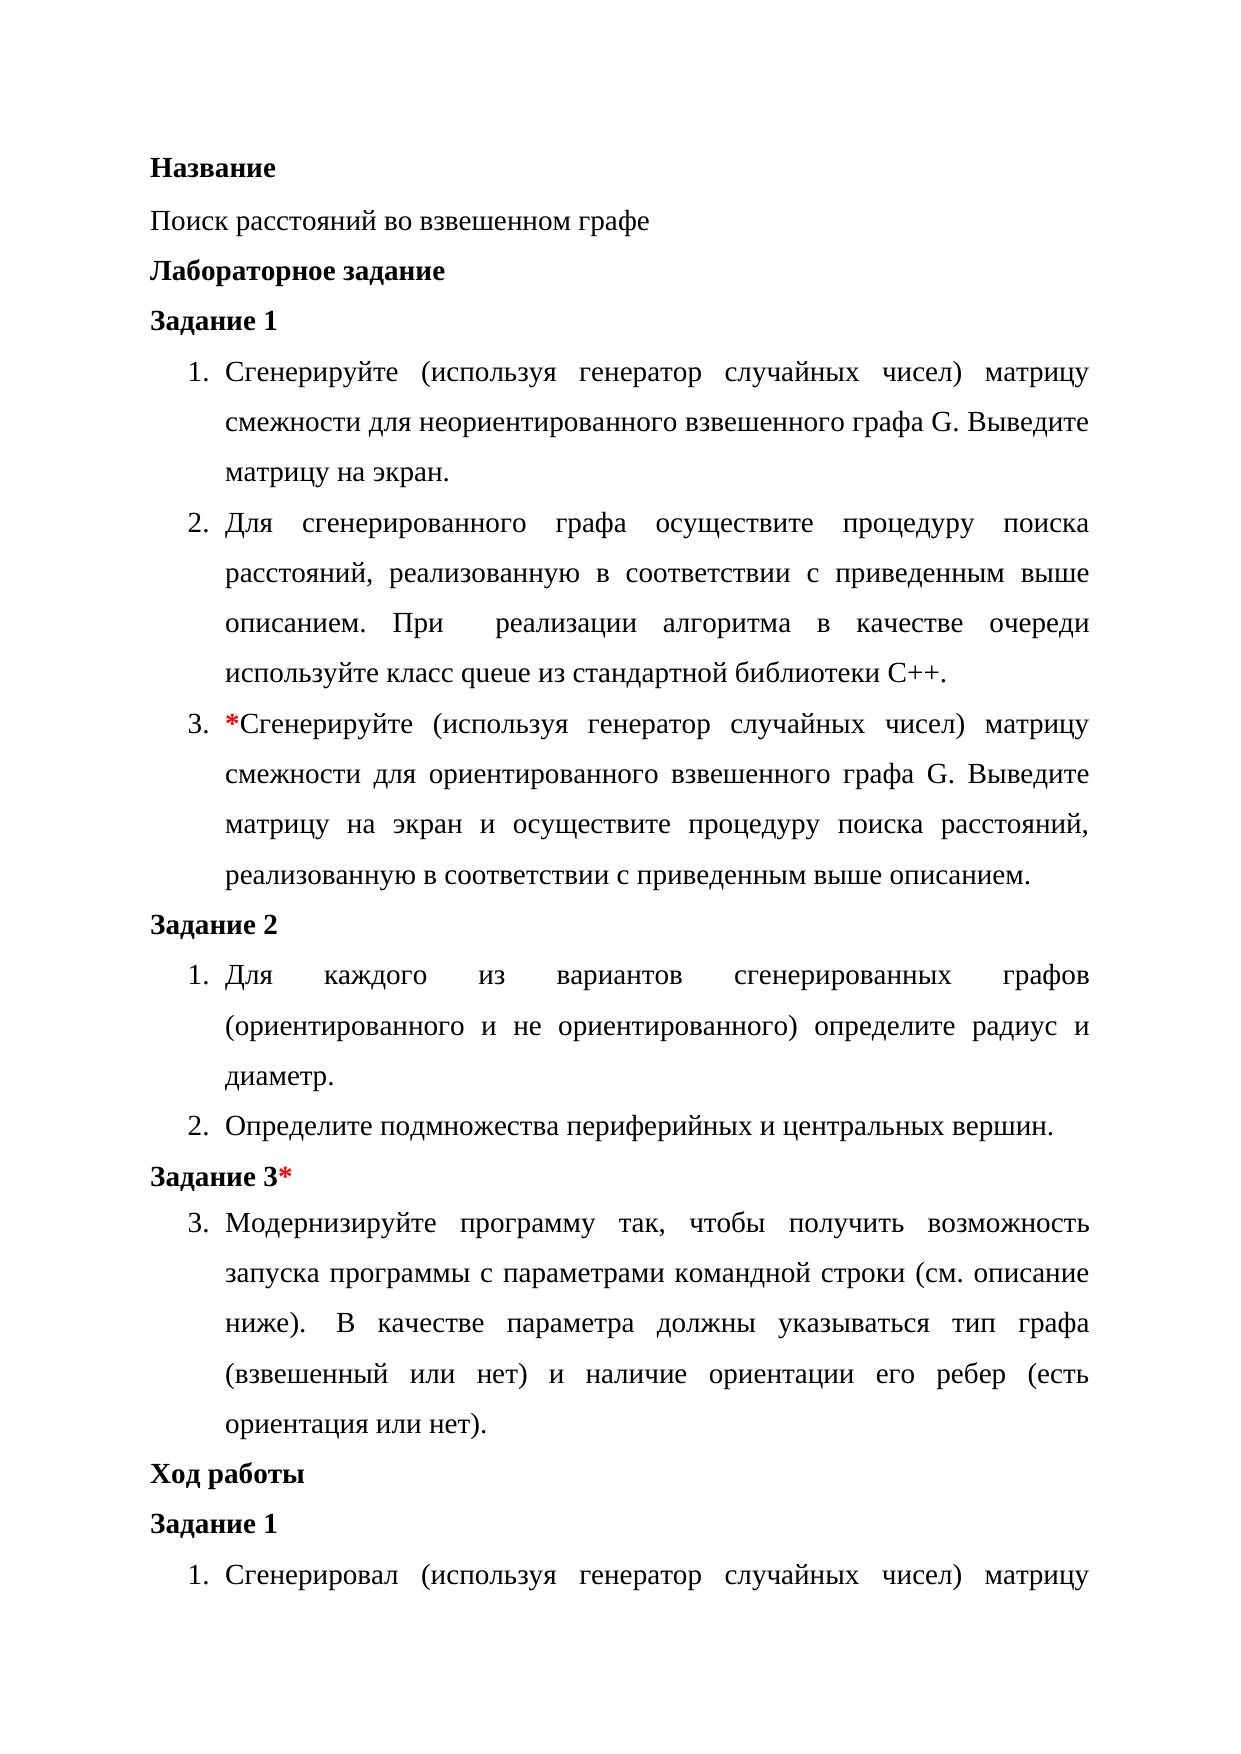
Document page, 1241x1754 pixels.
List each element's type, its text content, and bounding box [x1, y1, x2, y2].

list Модернизируйте программу так, чтобы получить возможность запуска программы с параметрами командной строки (см. описание ниже). В качестве параметра должны указываться тип графа (взвешенный или нет) и наличие ориентации его ребер (есть ориентация или нет). [187, 1205, 1090, 1439]
list Определите подмножества периферийных и центральных вершин. [187, 1108, 1090, 1142]
text Поиск расстояний во взвешенном графе [150, 203, 1090, 236]
text Название [150, 150, 1090, 183]
list Для сгенерированного графа осуществите процедуру поиска расстояний, реализованную в соответствии с приведенным выше описанием. При реализации алгоритма в качестве очереди используйте класс queue из стандартной библиотеки С++. [187, 505, 1090, 689]
text Задание 2 [150, 907, 1090, 941]
text Задание 1 [150, 1507, 1090, 1540]
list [187, 1557, 1090, 1591]
text Лабораторное задание [150, 253, 1090, 287]
list Для каждого из вариантов сгенерированных графов (ориентированного и не ориентированного) определите радиус и диаметр. [187, 957, 1090, 1092]
text Задание 1 [150, 303, 1090, 337]
text Ход работы [150, 1456, 1090, 1490]
list *Сгенерируйте (используя генератор случайных чисел) матрицу смежности для ориентированного взвешенного графа G. Выведите матрицу на экран и осуществите процедуру поиска расстояний, реализованную в соответствии с приведенным выше описанием. [187, 706, 1090, 890]
list Сгенерируйте (используя генератор случайных чисел) матрицу смежности для неориентированного взвешенного графа G. Выведите матрицу на экран. [187, 354, 1090, 488]
text Задание 3* [150, 1159, 1090, 1192]
